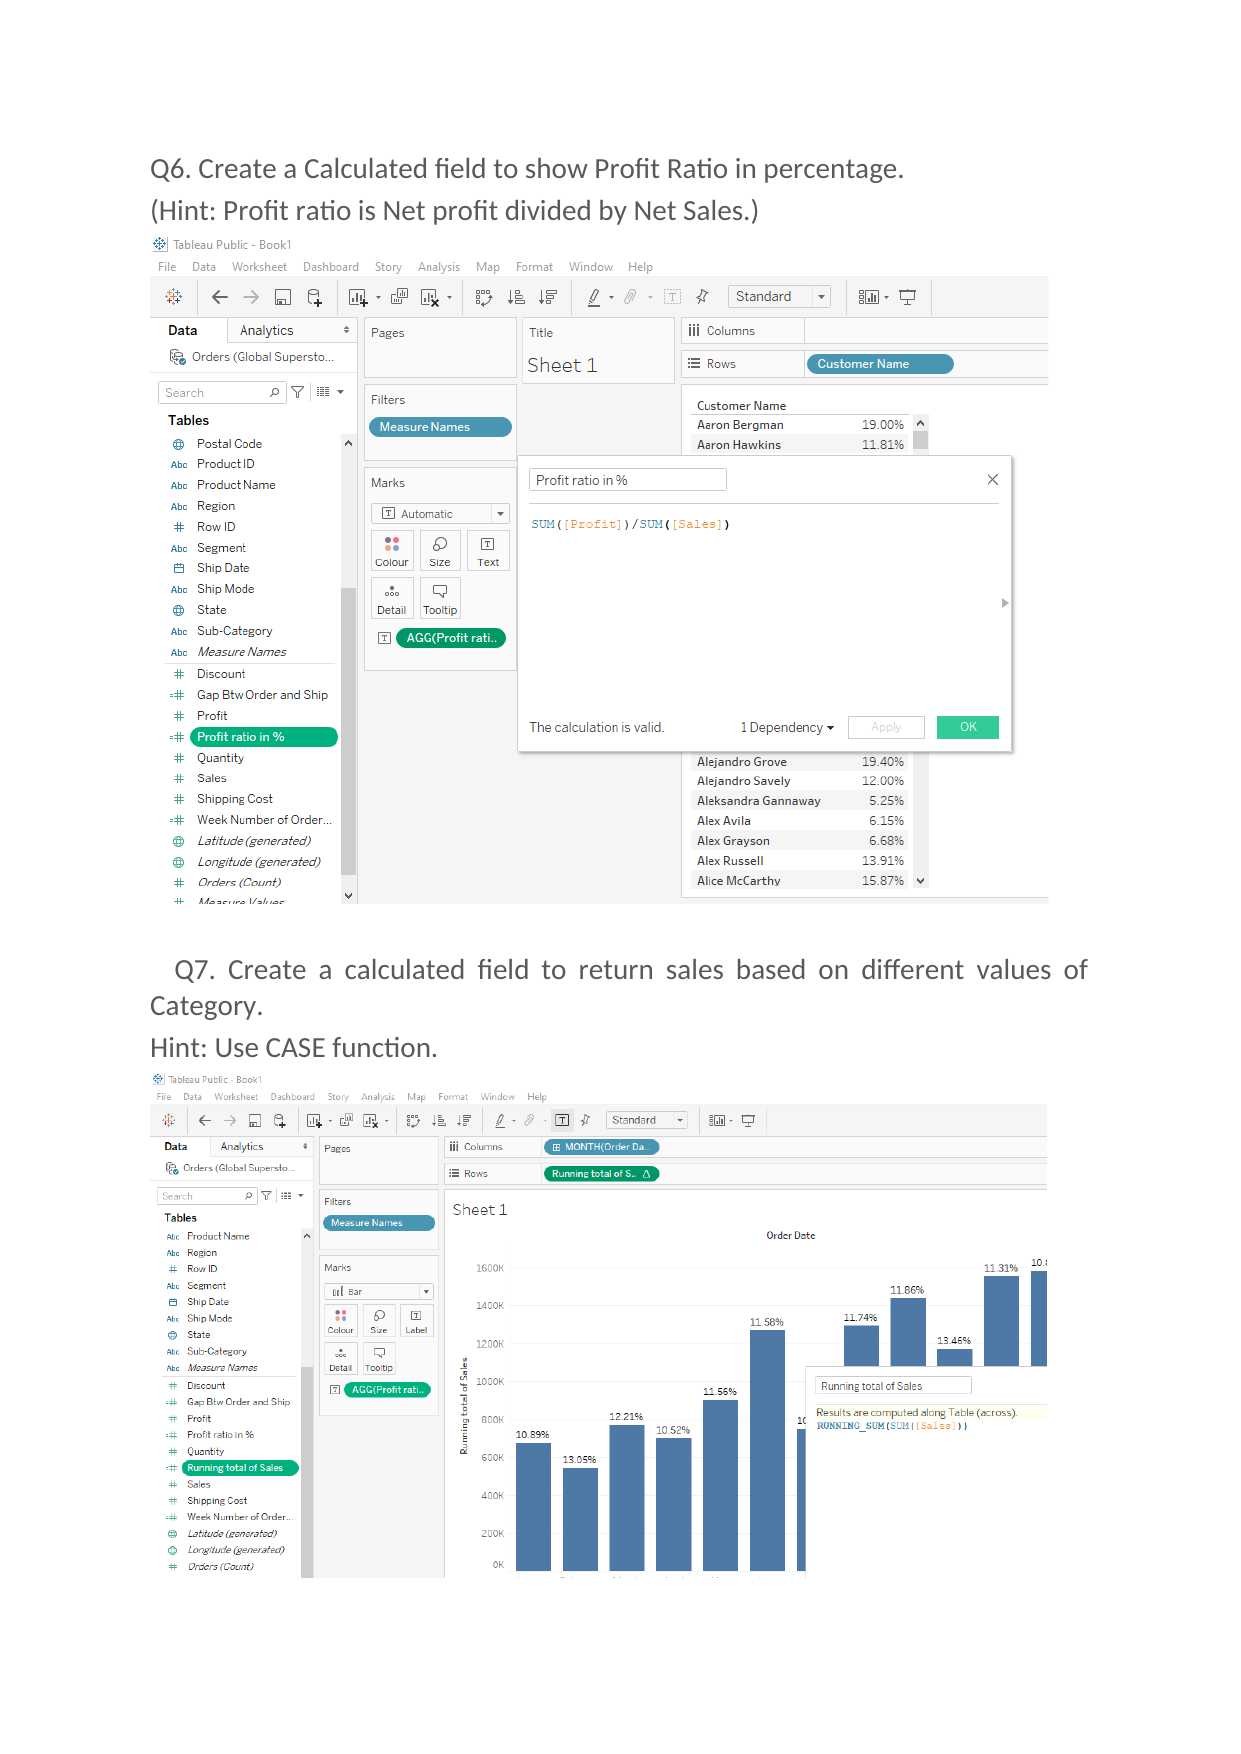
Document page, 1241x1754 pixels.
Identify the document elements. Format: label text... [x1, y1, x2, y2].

text Q7. Create a calculated field to return sales based on different values of Category. [150, 951, 1090, 1022]
picture [150, 233, 1049, 904]
text (Hint: Profit ratio is Net profit divided by Net Sales.) [150, 192, 1090, 227]
picture [150, 1070, 1047, 1578]
text Hint: Use CASE function. [150, 1029, 1090, 1064]
text Q6. Create a Calculated field to show Profit Ratio in percentage. [150, 150, 1090, 186]
